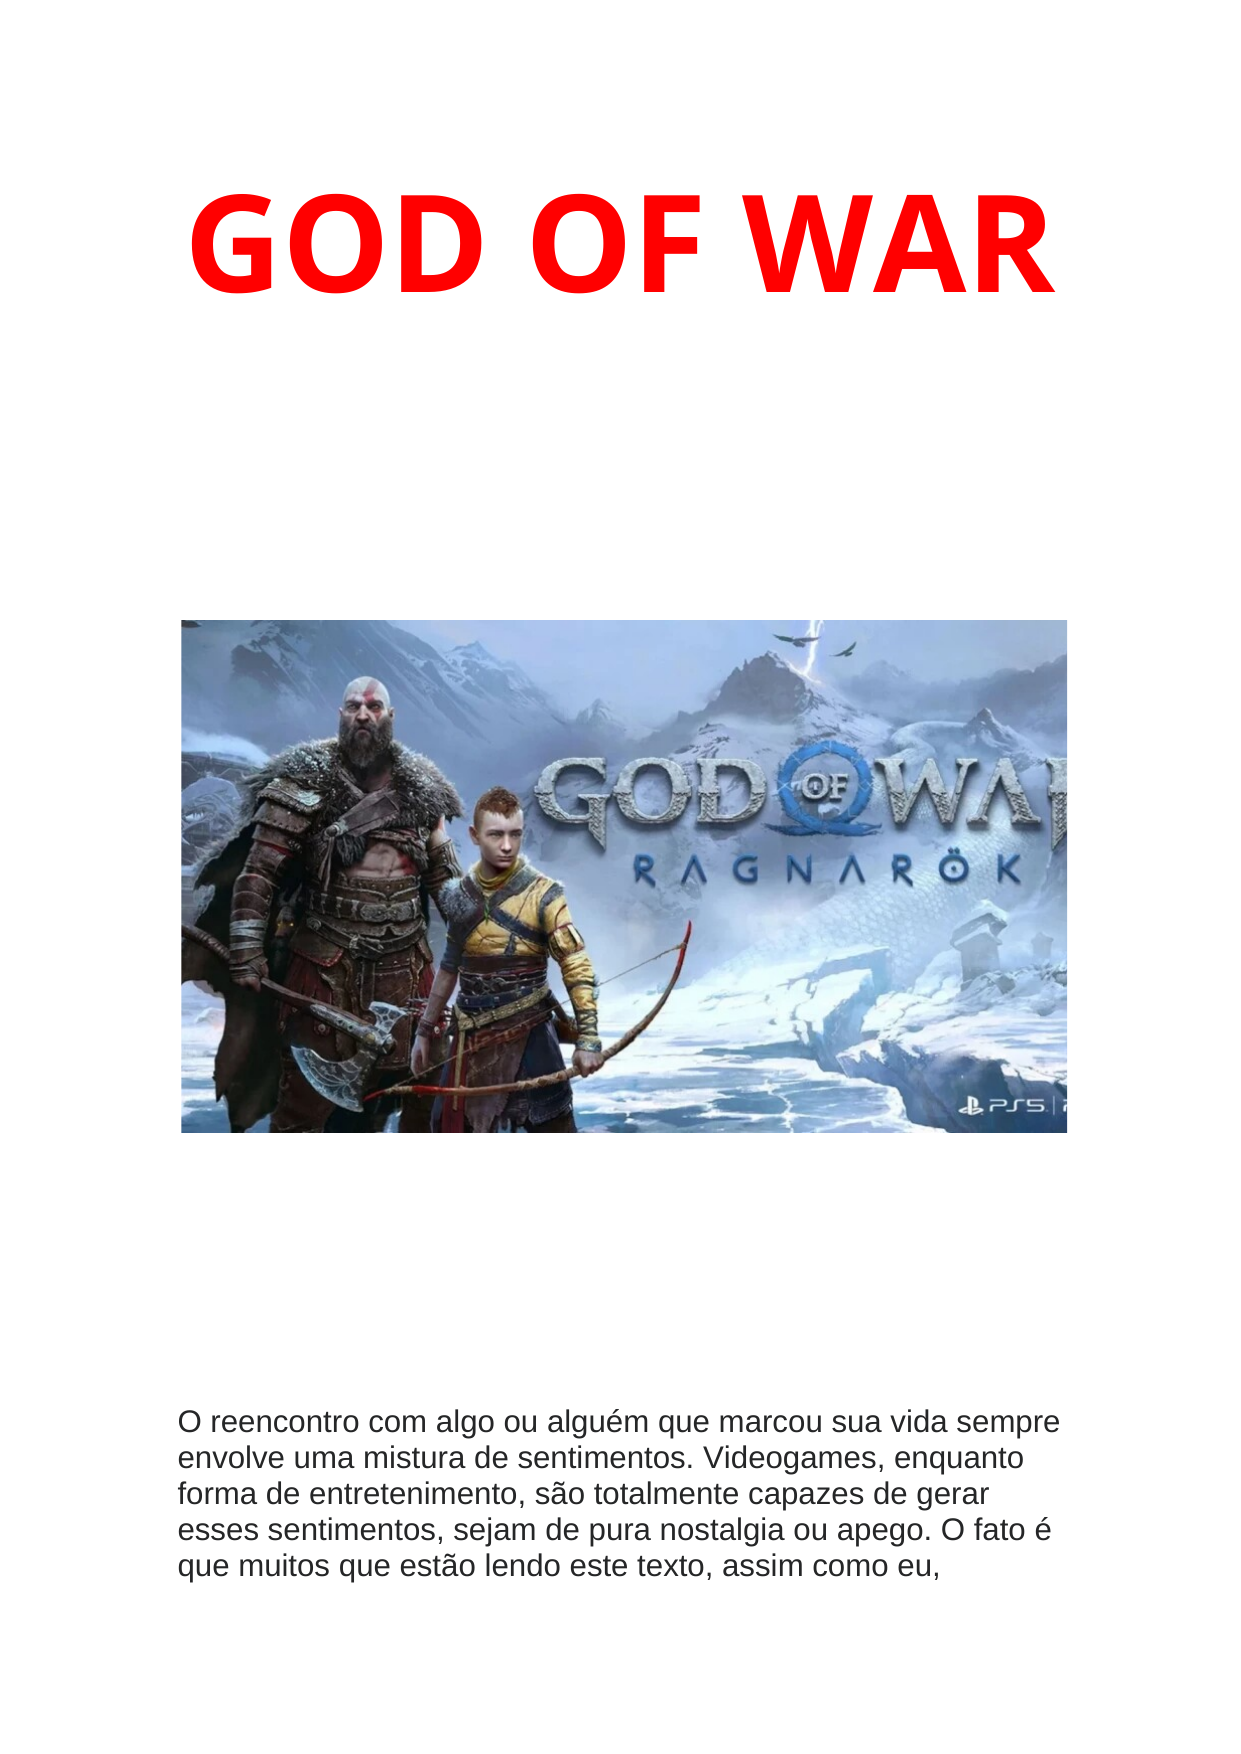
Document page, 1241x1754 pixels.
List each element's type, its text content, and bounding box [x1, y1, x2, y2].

text GOD OF WAR [177, 148, 1063, 332]
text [177, 1403, 1063, 1583]
picture [181, 620, 1068, 1133]
